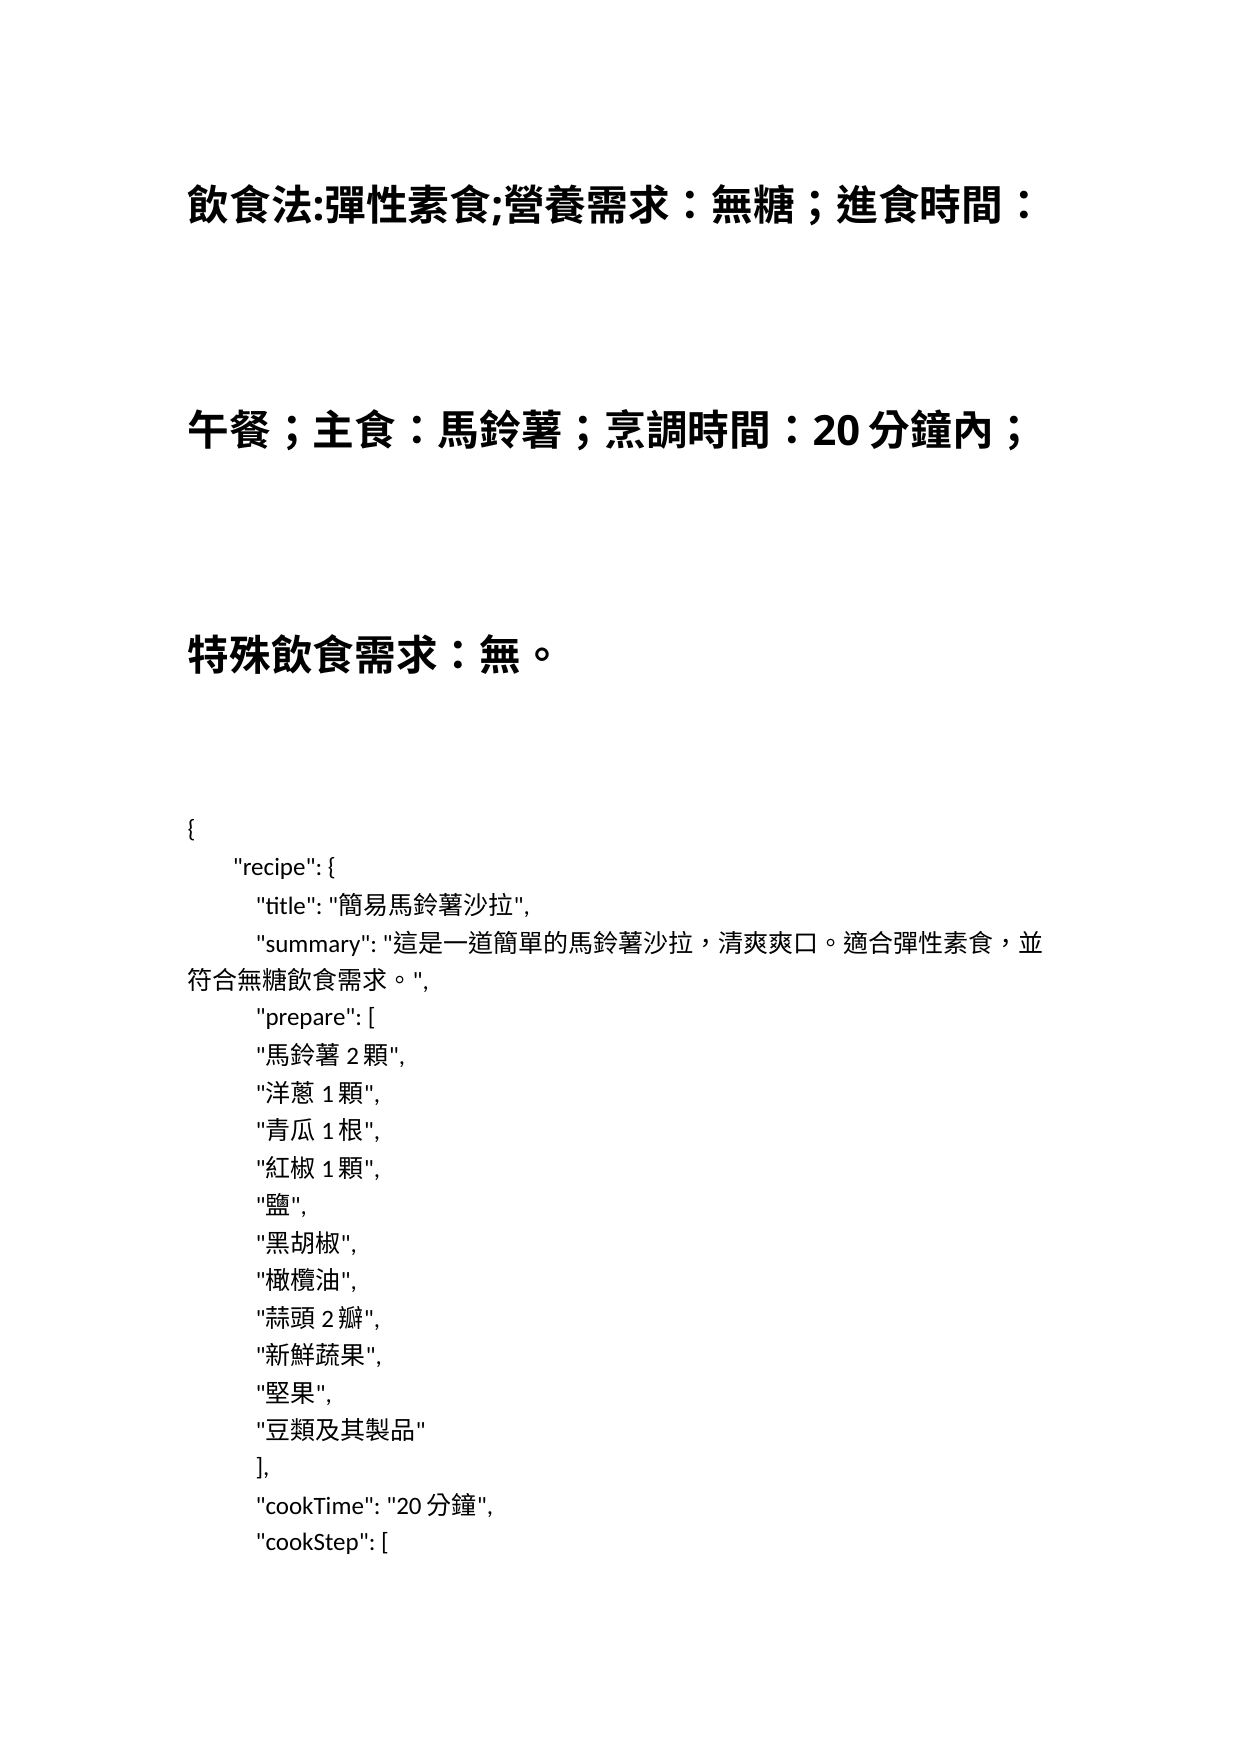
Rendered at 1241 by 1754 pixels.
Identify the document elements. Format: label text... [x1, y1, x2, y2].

text "鹽", [187, 1185, 1053, 1223]
text "青瓜 1根", [187, 1110, 1053, 1148]
text "橄欖油", [187, 1260, 1053, 1298]
text "新鮮蔬果", [187, 1335, 1053, 1373]
text { [187, 810, 1053, 848]
text "黑胡椒", [187, 1223, 1053, 1260]
text "洋蔥 1顆", [187, 1073, 1053, 1110]
subtitle 飲食法:彈性素食;營養需求：無糖；進食時間：午餐；主食：馬鈴薯；烹調時間：20分鐘內；特殊飲食需求：無。 [187, 164, 1053, 689]
text "summary": "這是一道簡單的馬鈴薯沙拉，清爽爽口。適合彈性素食，並符合無糖飲食需求。", [187, 923, 1053, 998]
text "堅果", [187, 1373, 1053, 1410]
text "蒜頭 2瓣", [187, 1298, 1053, 1335]
text ], [187, 1448, 1053, 1485]
text "豆類及其製品" [187, 1410, 1053, 1448]
text "cookStep": [ [187, 1523, 1053, 1560]
text "title": "簡易馬鈴薯沙拉", [187, 885, 1053, 923]
text "prepare": [ [187, 998, 1053, 1035]
text "cookTime": "20分鐘", [187, 1485, 1053, 1523]
text "馬鈴薯 2顆", [187, 1035, 1053, 1073]
text "recipe": { [187, 848, 1053, 885]
text "紅椒 1顆", [187, 1148, 1053, 1185]
